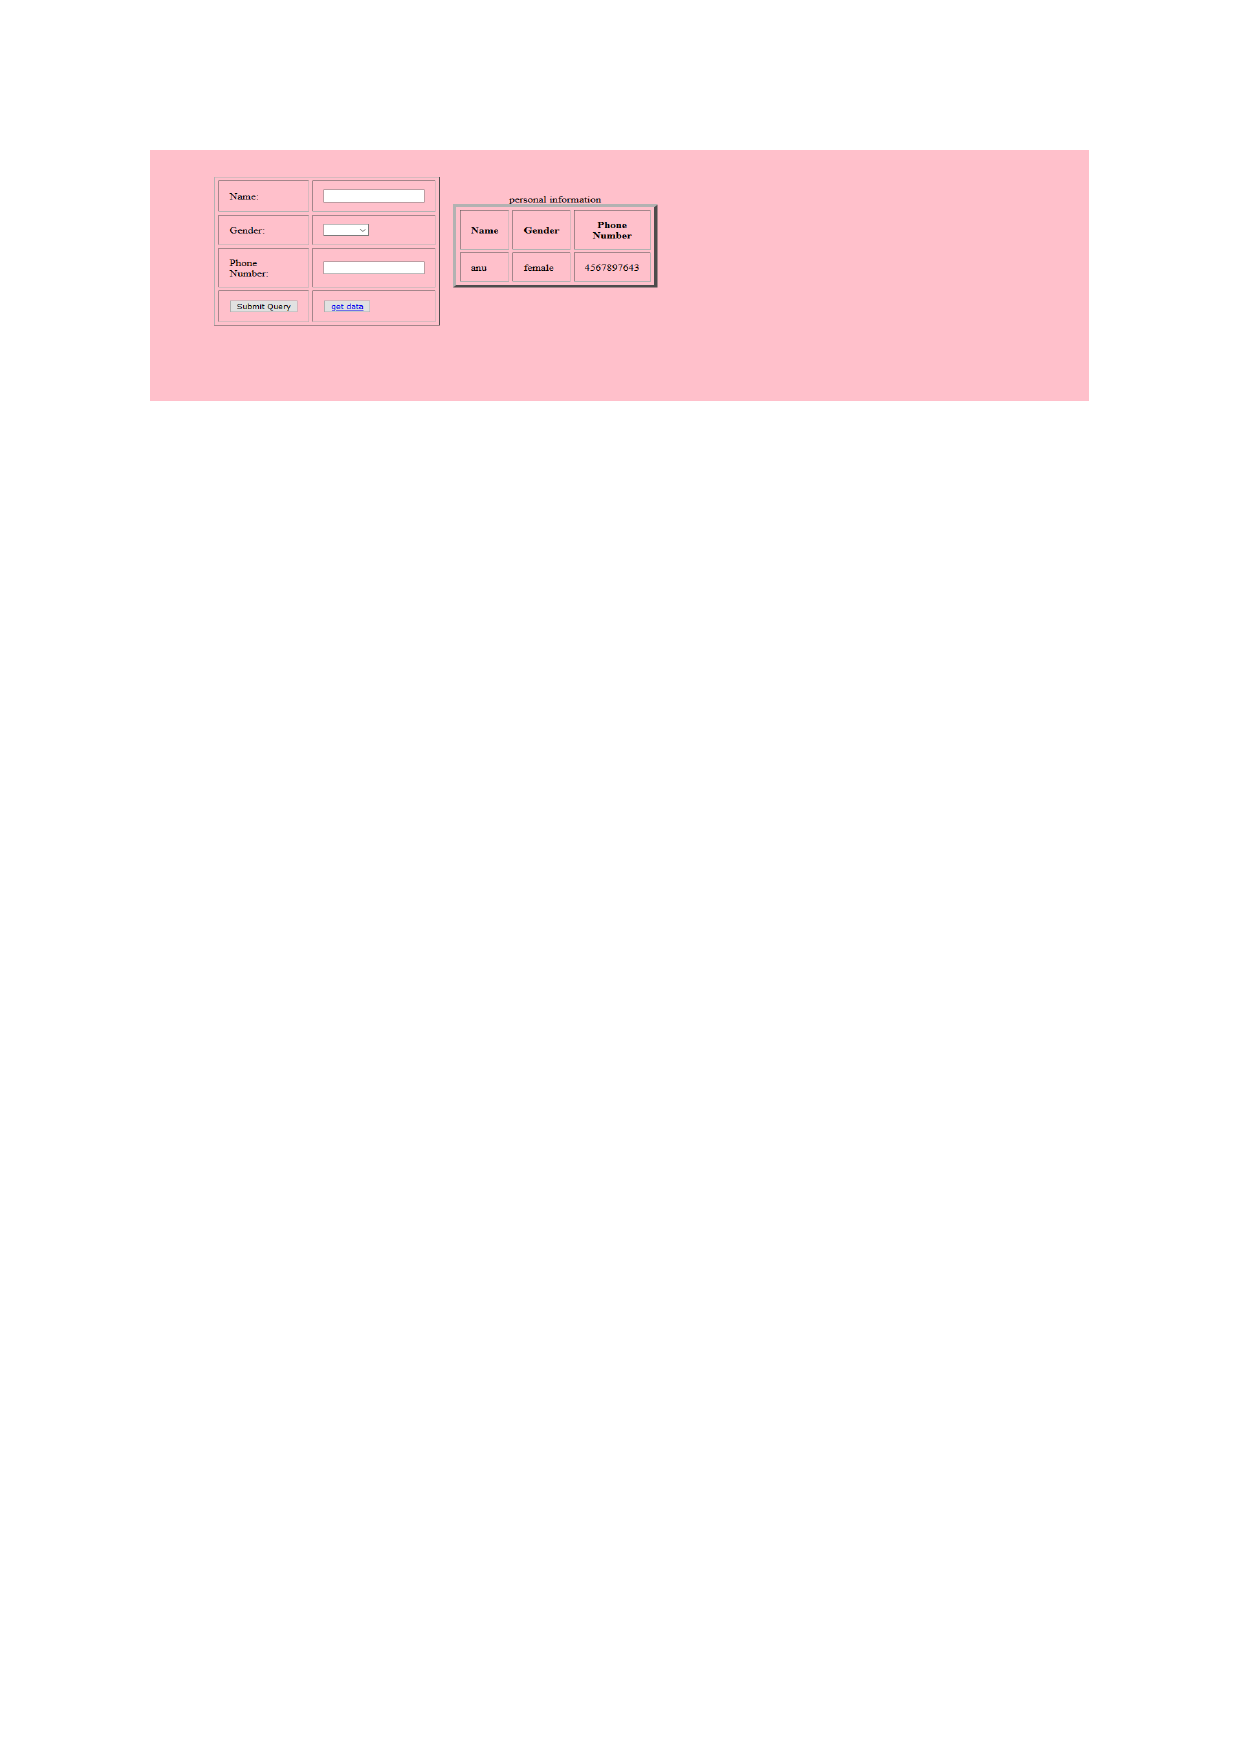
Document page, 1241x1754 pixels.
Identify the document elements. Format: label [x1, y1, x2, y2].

picture [150, 150, 1089, 401]
